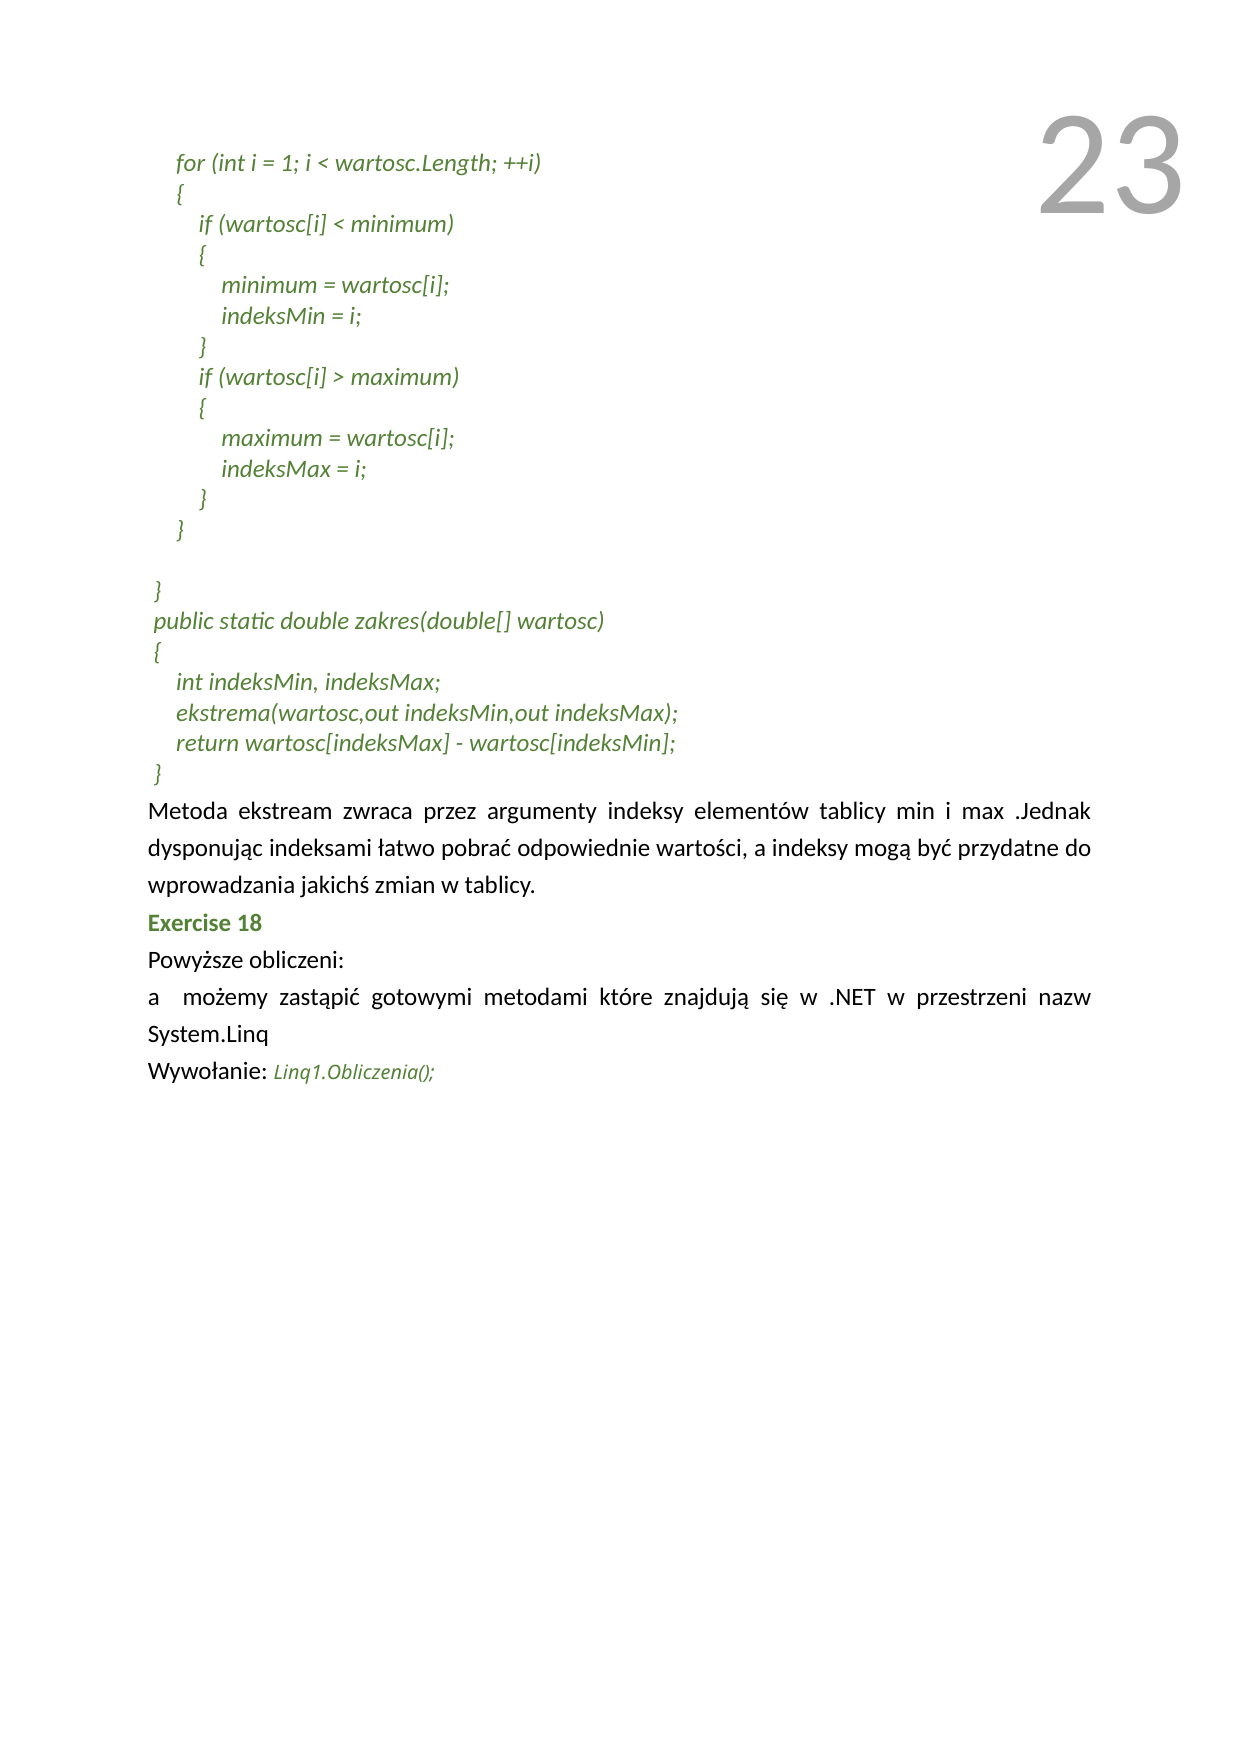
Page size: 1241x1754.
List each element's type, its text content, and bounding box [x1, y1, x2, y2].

text a możemy zastąpić gotowymi metodami które znajdują się w .NET w przestrzeni nazw System.Linq [148, 981, 1093, 1049]
text indeksMax = i; [148, 453, 1093, 483]
text } [148, 575, 1093, 605]
text public static double zakres(double[] wartosc) [148, 605, 1093, 636]
text } [148, 514, 1093, 544]
text { [148, 392, 1093, 422]
text if (wartosc[i] > maximum) [148, 361, 1093, 392]
text for (int i = 1; i < wartosc.Length; ++i) [148, 148, 1093, 178]
text int indeksMin, indeksMax; [148, 666, 1093, 697]
text { [148, 178, 1093, 209]
text ekstrema(wartosc,out indeksMin,out indeksMax); [148, 697, 1093, 727]
text Wywołanie: Linq1.Obliczenia(); [148, 1056, 1093, 1086]
text } [148, 758, 1093, 788]
text minimum = wartosc[i]; [148, 270, 1093, 300]
text } [148, 483, 1093, 514]
text if (wartosc[i] < minimum) [148, 209, 1093, 239]
text return wartosc[indeksMax] - wartosc[indeksMin]; [148, 727, 1093, 758]
text Powyższe obliczeni: [148, 944, 1093, 974]
text { [148, 239, 1093, 270]
text } [148, 331, 1093, 361]
text { [148, 636, 1093, 666]
text indeksMin = i; [148, 300, 1093, 331]
text maximum = wartosc[i]; [148, 422, 1093, 453]
text Metoda ekstream zwraca przez argumenty indeksy elementów tablicy min i max .Jednak dysponując indeksami łatwo pobrać odpowiednie wartości, a indeksy mogą być przydatne do wprowadzania jakichś zmian w tablicy. [148, 795, 1093, 900]
text Exercise 18 [148, 907, 1093, 937]
